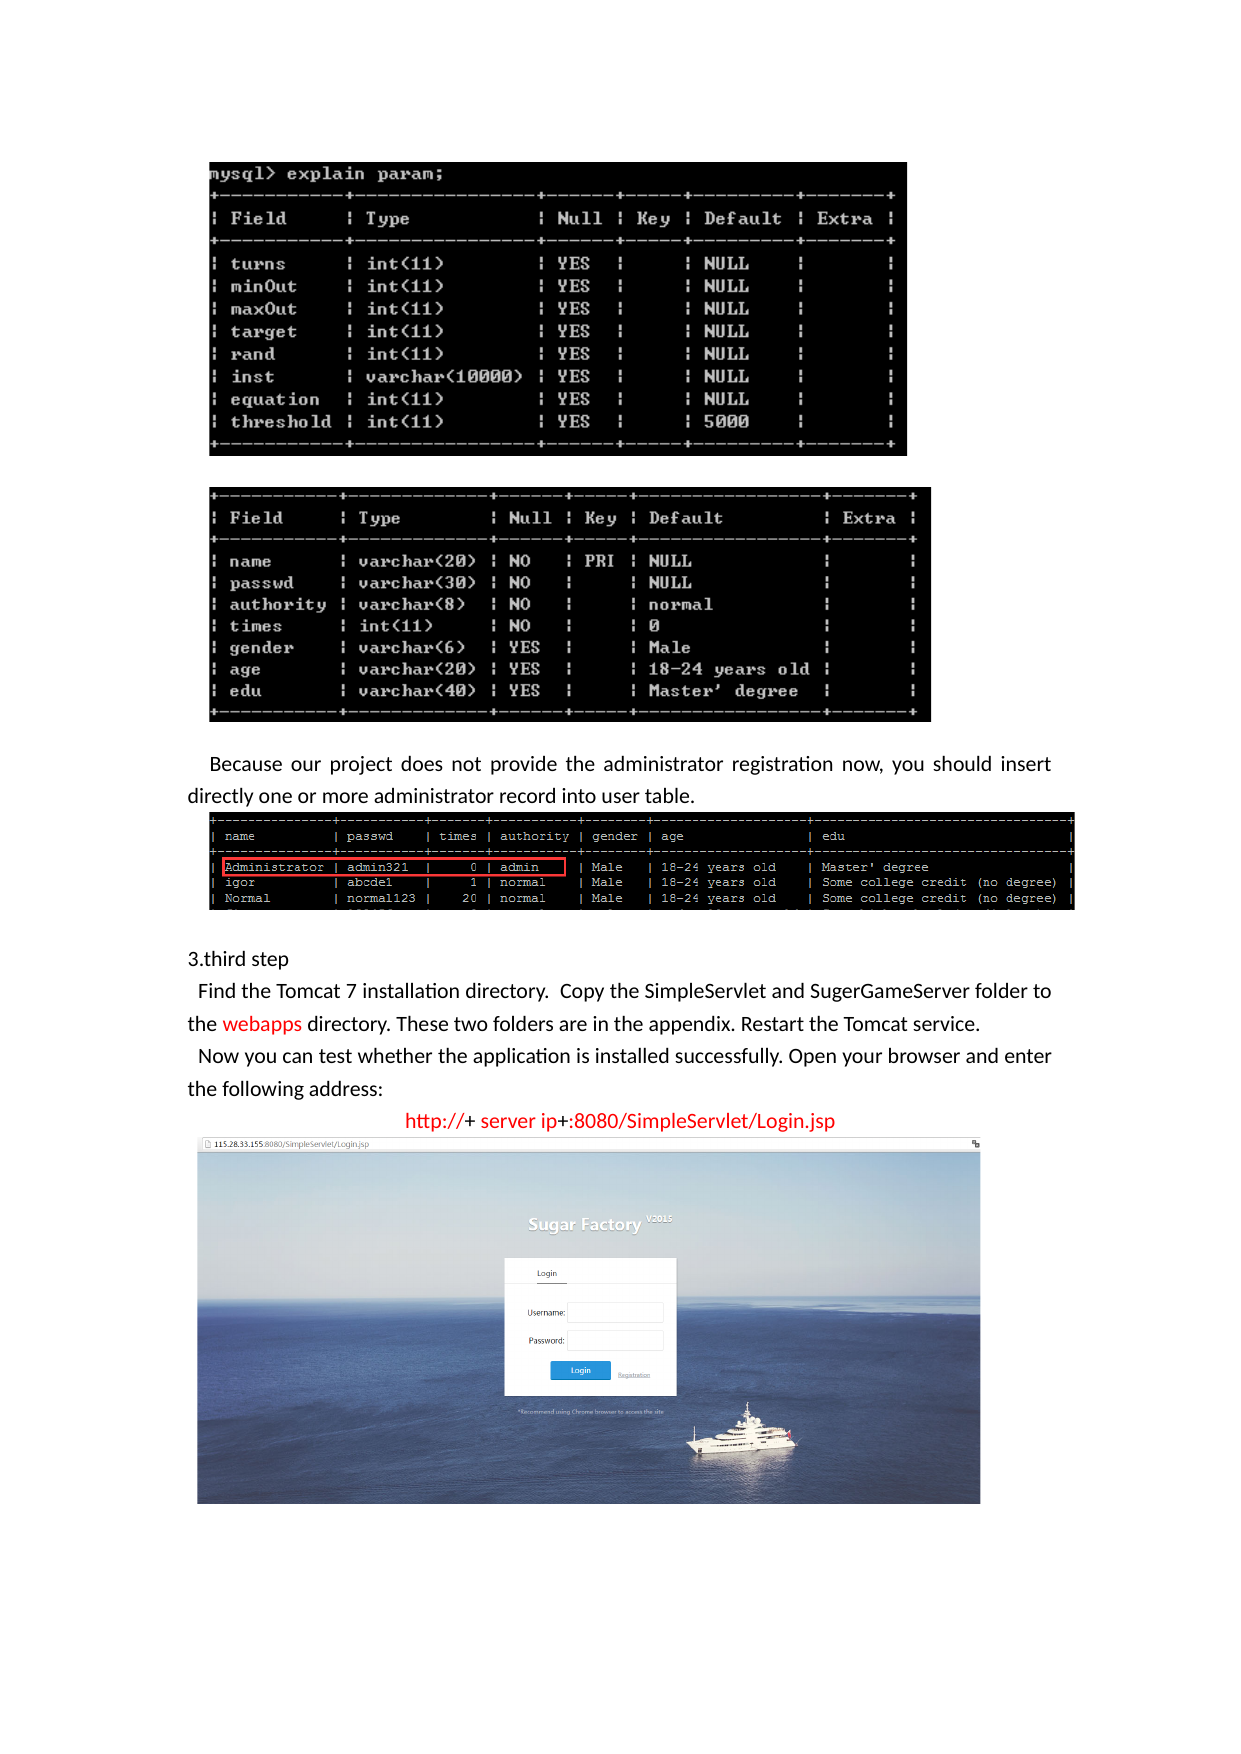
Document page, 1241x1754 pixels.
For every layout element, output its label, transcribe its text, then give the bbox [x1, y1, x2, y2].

text Because our project does not provide the administrator registration now, you should insert directly one or more administrator record into user table. [187, 747, 1053, 812]
picture [209, 487, 932, 722]
text Now you can test whether the application is installed successfully. Open your browser and enter the following address: [187, 1039, 1053, 1104]
picture [209, 162, 908, 456]
text 3.third step [187, 942, 1053, 974]
picture [209, 812, 1075, 910]
picture [197, 1137, 981, 1504]
text Find the Tomcat 7 installation directory. Copy the SimpleServlet and SugerGameServer folder to the webapps directory. These two folders are in the appendix. Restart the Tomcat service. [187, 974, 1053, 1039]
text http://+ server ip+:8080/SimpleServlet/Login.jsp [187, 1104, 1053, 1137]
